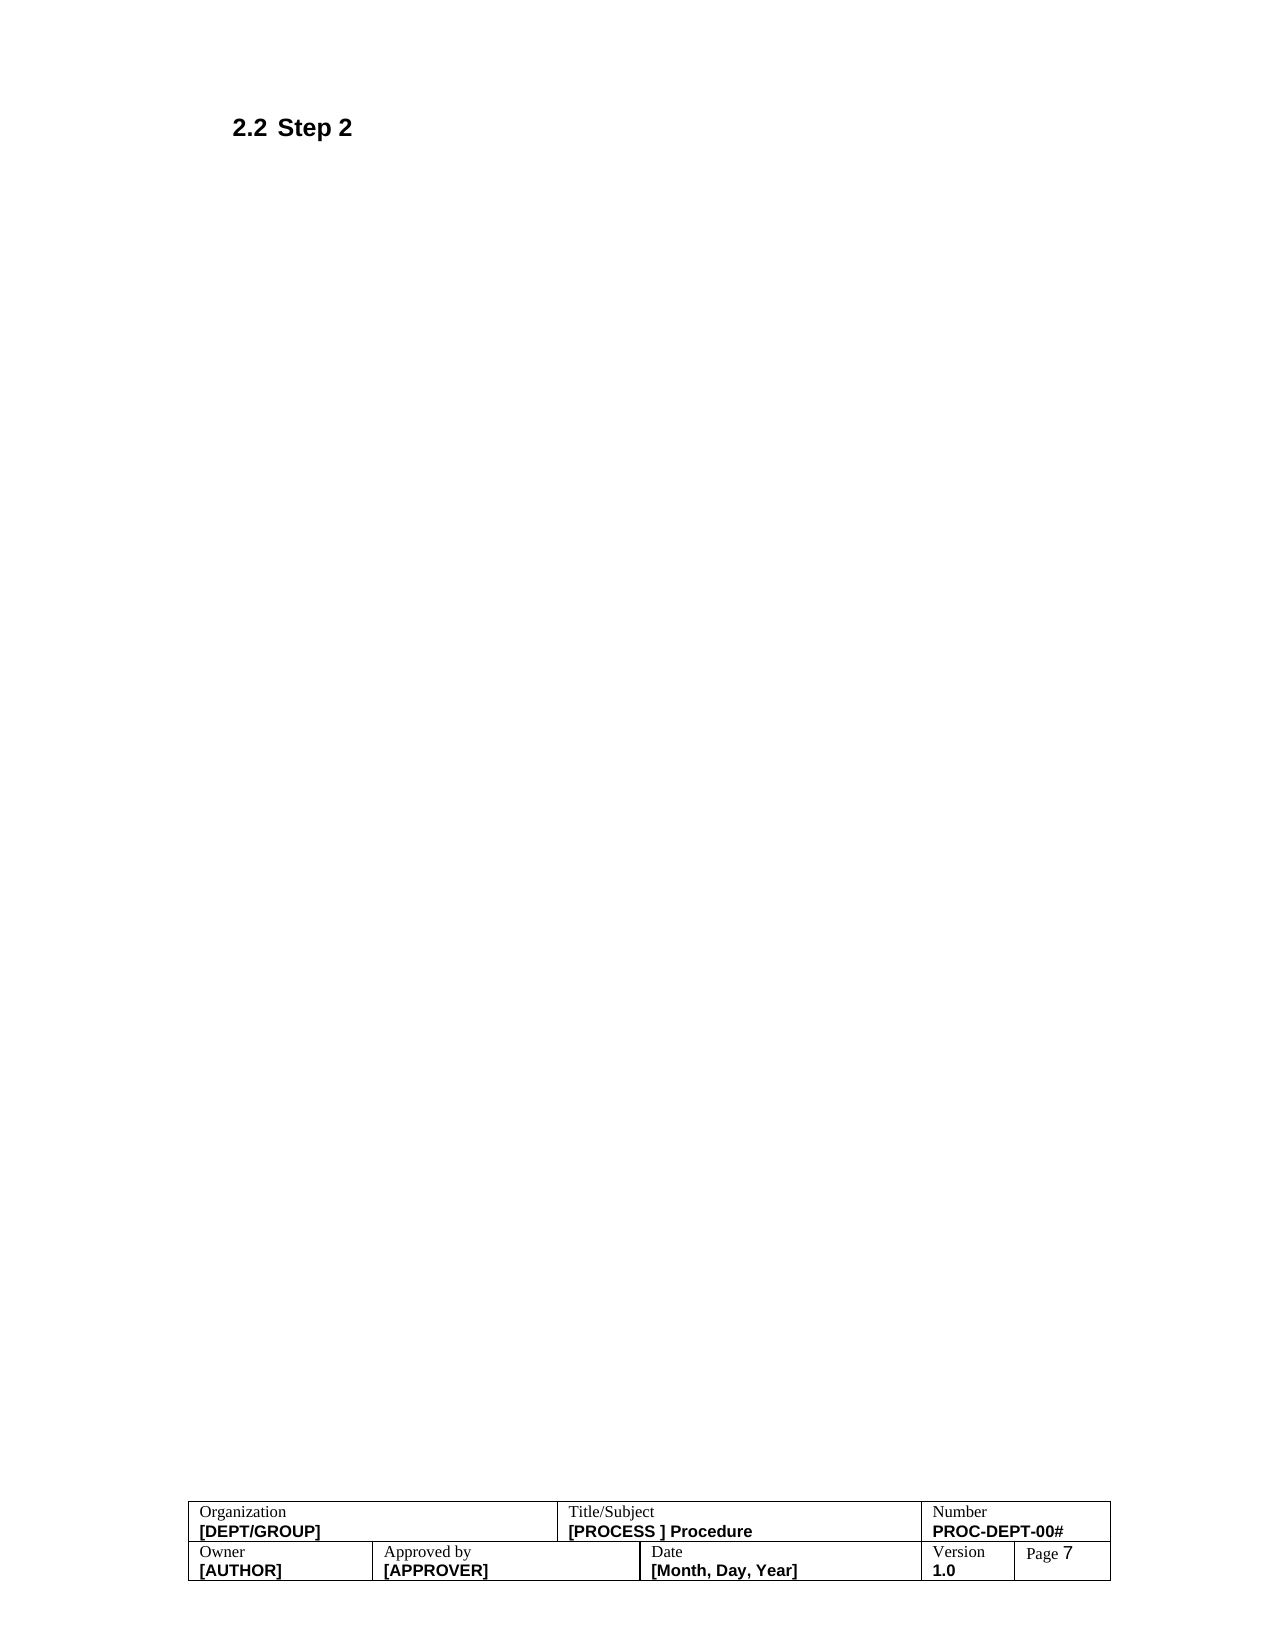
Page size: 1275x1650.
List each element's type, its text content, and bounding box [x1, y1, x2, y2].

subtitle Step 2 [232, 112, 1087, 141]
